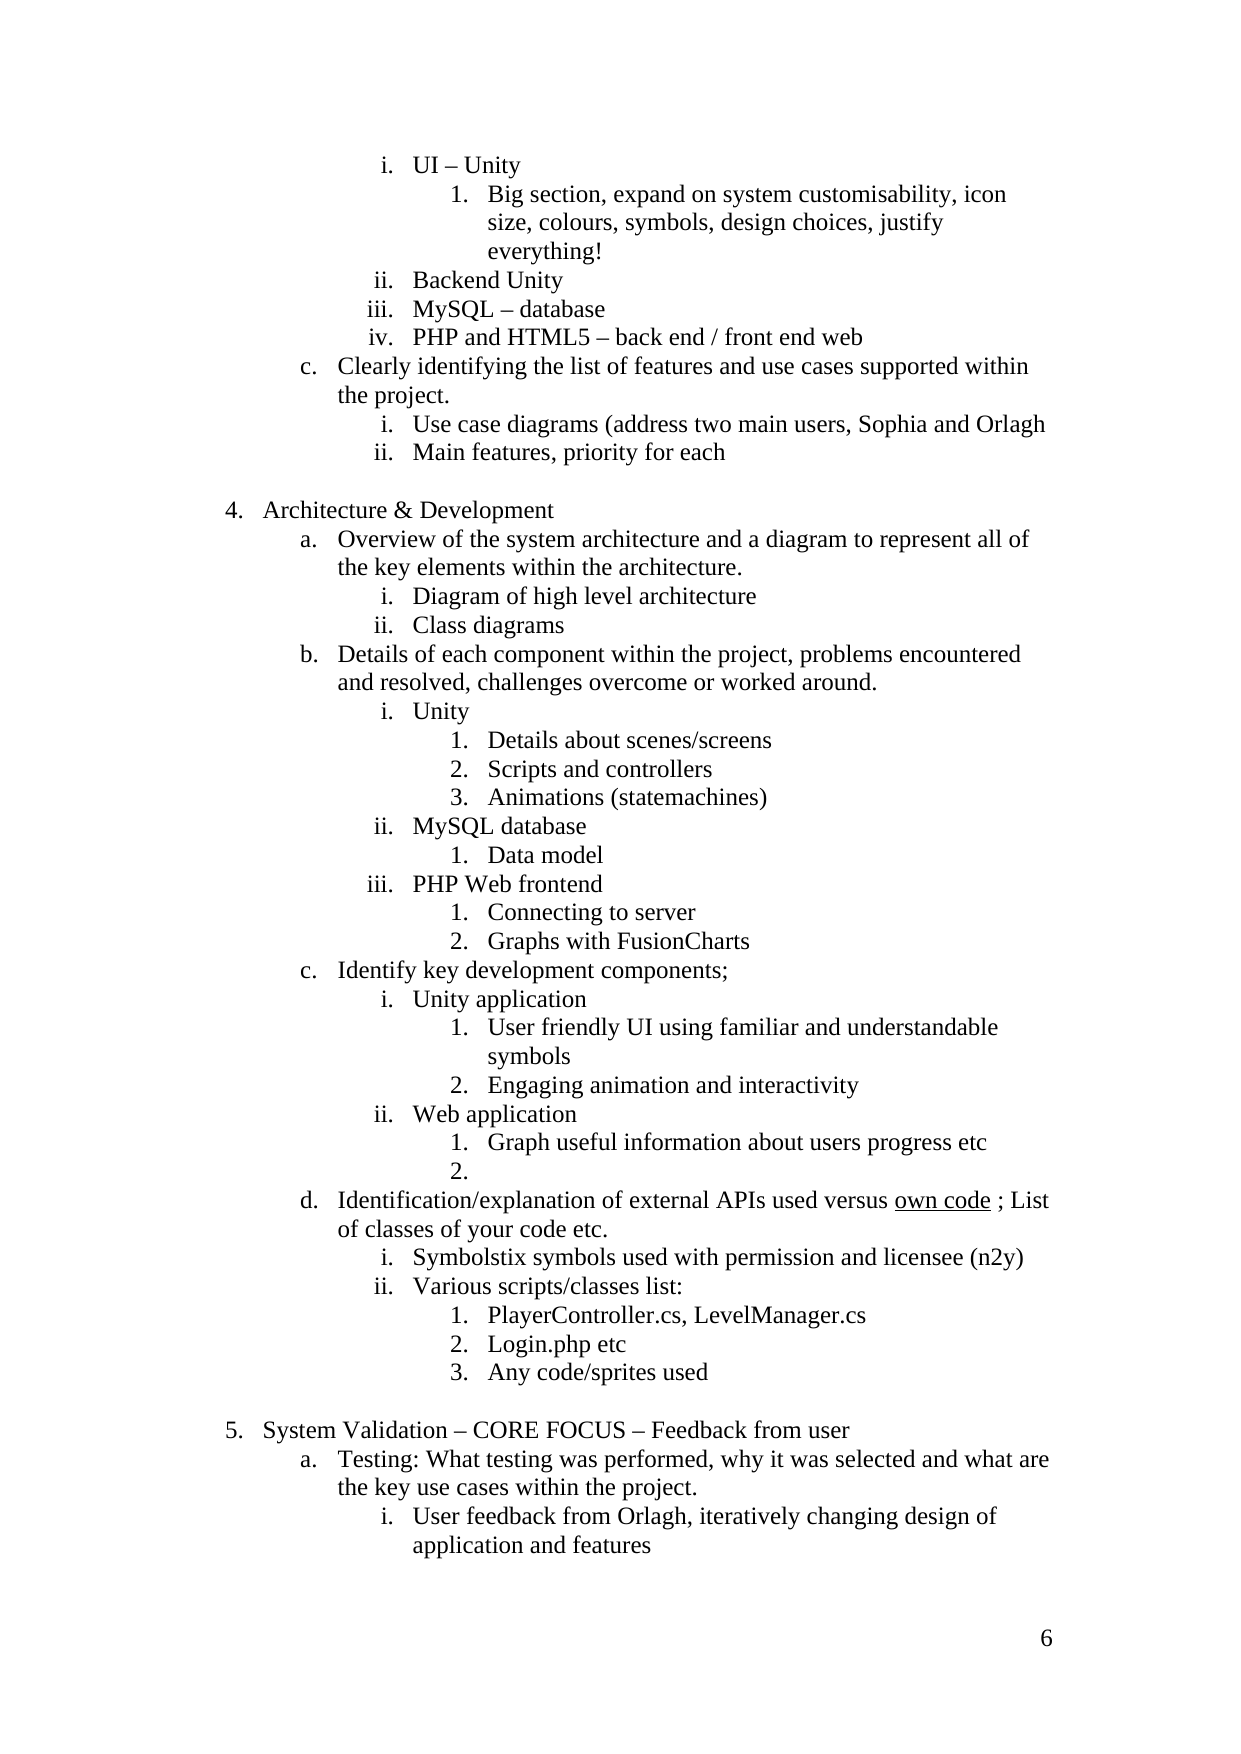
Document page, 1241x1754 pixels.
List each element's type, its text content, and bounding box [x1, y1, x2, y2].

subtitle Big section, expand on system customisability, icon size, colours, symbols, design choices, justify everything! [450, 179, 1053, 265]
subtitle Identification/explanation of external APIs used versus own code ; List of classes of your code etc. [300, 1185, 1053, 1242]
subtitle MySQL database [394, 811, 1053, 840]
subtitle Web application [394, 1099, 1053, 1127]
subtitle PlayerController.cs, LevelManager.cs [450, 1300, 1053, 1329]
subtitle User friendly UI using familiar and understandable symbols [450, 1012, 1053, 1070]
subtitle Diagram of high level architecture [394, 581, 1053, 610]
subtitle Class diagrams [394, 610, 1053, 639]
subtitle Details of each component within the project, problems encountered and resolved, challenges overcome or worked around. [300, 639, 1053, 696]
subtitle Various scripts/classes list: [394, 1271, 1053, 1300]
subtitle UI – Unity [394, 150, 1053, 179]
subtitle Scripts and controllers [450, 754, 1053, 782]
subtitle Use case diagrams (address two main users, Sophia and Orlagh [394, 409, 1053, 437]
subtitle Clearly identifying the list of features and use cases supported within the project. [300, 351, 1053, 409]
subtitle Connecting to server [450, 897, 1053, 926]
subtitle Overview of the system architecture and a diagram to represent all of the key elements within the architecture. [300, 524, 1053, 581]
subtitle Symbolstix symbols used with permission and licensee (n2y) [394, 1242, 1053, 1271]
subtitle Backend Unity [394, 265, 1053, 294]
subtitle Login.php etc [450, 1329, 1053, 1357]
subtitle System Validation – CORE FOCUS – Feedback from user [225, 1415, 1053, 1444]
subtitle Main features, priority for each [394, 437, 1053, 466]
subtitle Engaging animation and interactivity [450, 1070, 1053, 1099]
subtitle Testing: What testing was performed, why it was selected and what are the key use cases within the project. [300, 1444, 1053, 1501]
subtitle Details about scenes/screens [450, 725, 1053, 754]
subtitle PHP and HTML5 – back end / front end web [394, 322, 1053, 351]
subtitle Unity application [394, 984, 1053, 1012]
subtitle PHP Web frontend [394, 869, 1053, 897]
subtitle Unity [394, 696, 1053, 725]
subtitle Graphs with FusionCharts [450, 926, 1053, 955]
subtitle Data model [450, 840, 1053, 869]
subtitle Graph useful information about users progress etc [450, 1127, 1053, 1156]
subtitle Identify key development components; [300, 955, 1053, 984]
subtitle Animations (statemachines) [450, 782, 1053, 811]
subtitle Architecture & Development [225, 495, 1053, 524]
subtitle User feedback from Orlagh, iteratively changing design of application and features [394, 1501, 1053, 1559]
subtitle Any code/sprites used [450, 1357, 1053, 1386]
subtitle MySQL – database [394, 294, 1053, 322]
